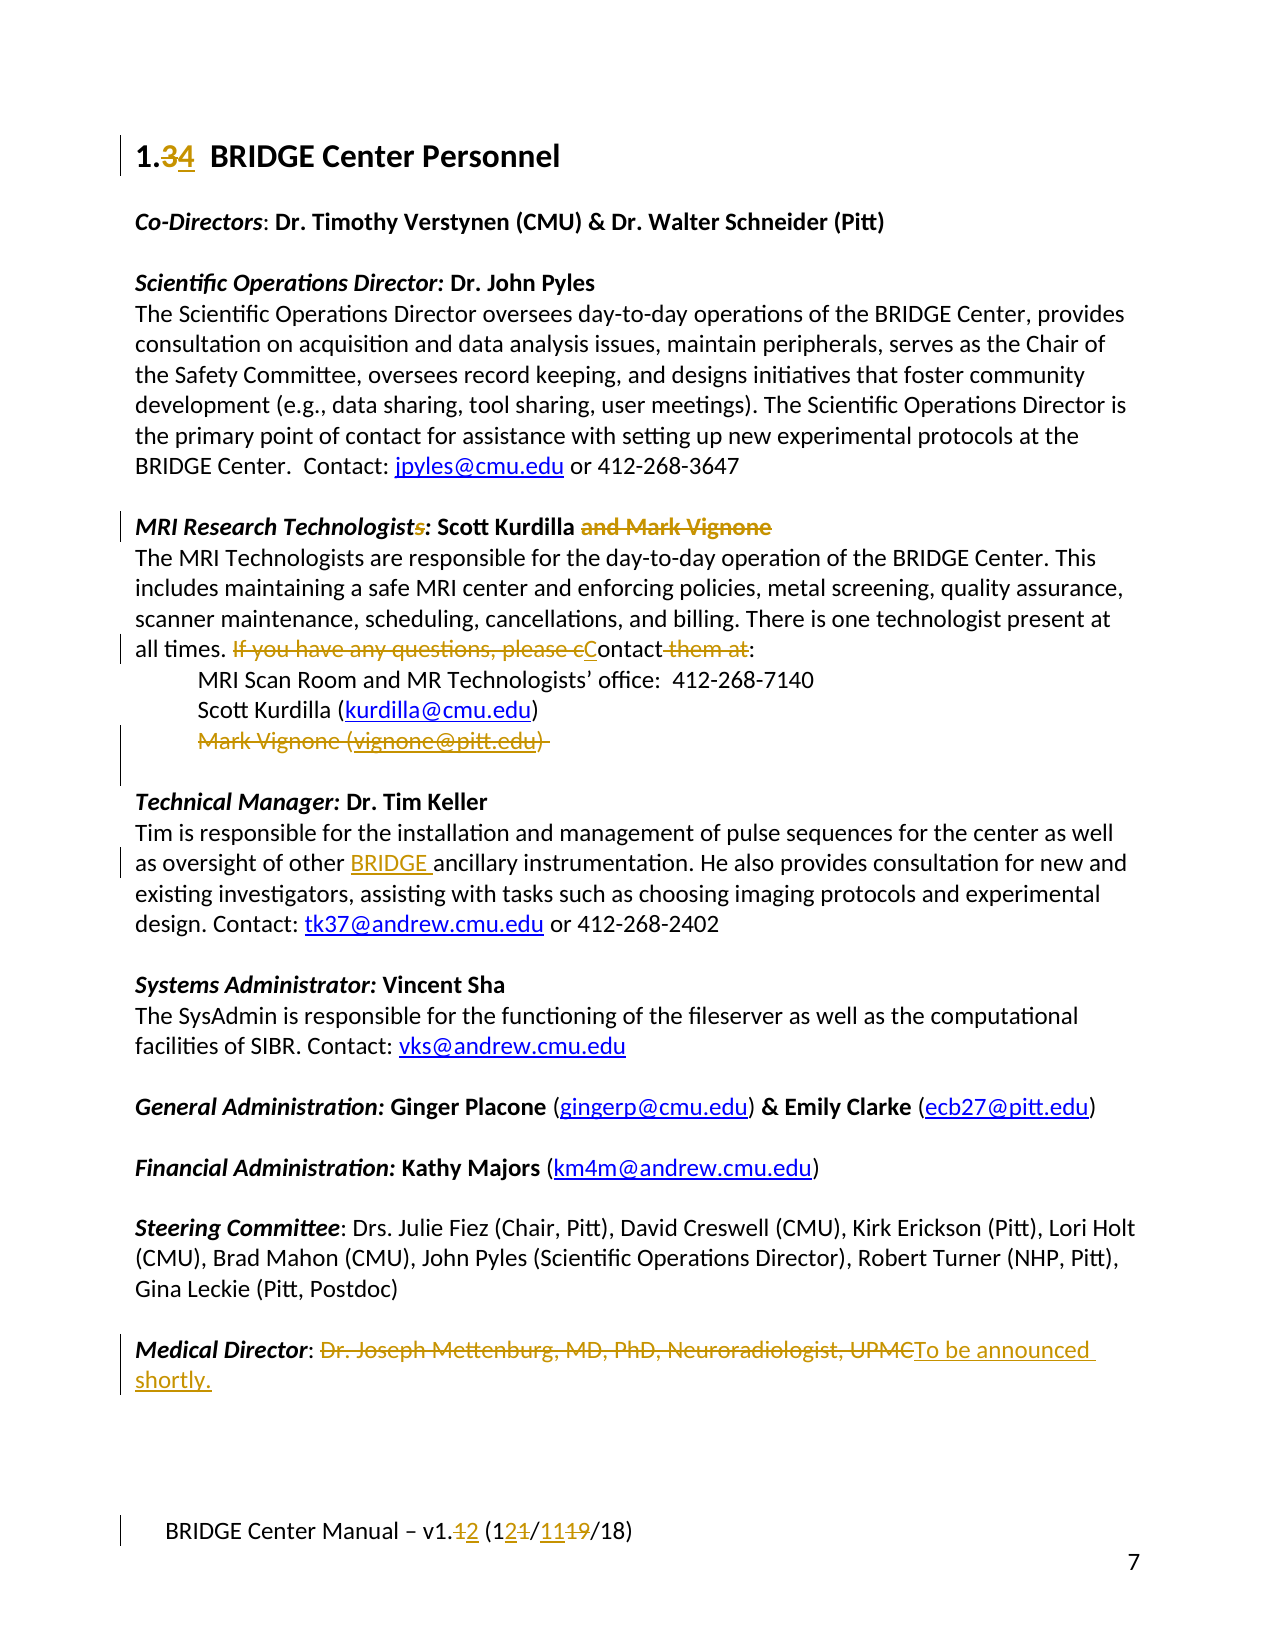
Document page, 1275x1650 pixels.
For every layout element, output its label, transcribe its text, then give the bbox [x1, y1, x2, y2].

text Tim is responsible for the installation and management of pulse sequences for the center as well as oversight of other ancillary instrumentation. He also provides consultation for new and existing investigators, assisting with tasks such as choosing imaging protocols and experimental design. Contact: tk37@andrew.cmu.edu or 412-268-2402 [135, 817, 1140, 939]
text MRI Scan Room and MR Technologists’ office: 412-268-7140 [135, 664, 1140, 694]
text Technical Manager: Dr. Tim Keller [135, 786, 1140, 817]
text MRI Research Technologist: Scott Kurdilla [135, 511, 1140, 542]
text The SysAdmin is responsible for the functioning of the fileserver as well as the computational facilities of SIBR. Contact: vks@andrew.cmu.edu [135, 1000, 1140, 1061]
text General Administration: Ginger Placone (gingerp@cmu.edu) & Emily Clarke (ecb27@pitt.edu) [135, 1091, 1140, 1122]
title Steering Committee: Drs. Julie Fiez (Chair, Pitt), David Creswell (CMU), Kirk Erickson (Pitt), Lori Holt (CMU), Brad Mahon (CMU), John Pyles (Scientific Operations Director), Robert Turner (NHP, Pitt), Gina Leckie (Pitt, Postdoc) [135, 1212, 1140, 1303]
text Scott Kurdilla (kurdilla@cmu.edu) [135, 694, 1140, 725]
subtitle 1. BRIDGE Center Personnel [135, 135, 1140, 176]
text Systems Administrator: Vincent Sha [135, 969, 1140, 1000]
title Co-Directors: Dr. Timothy Verstynen (CMU) & Dr. Walter Schneider (Pitt) [135, 206, 1140, 237]
text Scientific Operations Director: Dr. John Pyles [135, 267, 1140, 298]
title Medical Director: [135, 1334, 1140, 1395]
text The MRI Technologists are responsible for the day-to-day operation of the BRIDGE Center. This includes maintaining a safe MRI center and enforcing policies, metal screening, quality assurance, scanner maintenance, scheduling, cancellations, and billing. There is one technologist present at all times. ontact: [135, 542, 1140, 664]
text The Scientific Operations Director oversees day-to-day operations of the BRIDGE Center, provides consultation on acquisition and data analysis issues, maintain peripherals, serves as the Chair of the Safety Committee, oversees record keeping, and designs initiatives that foster community development (e.g., data sharing, tool sharing, user meetings). The Scientific Operations Director is the primary point of contact for assistance with setting up new experimental protocols at the BRIDGE Center. Contact: jpyles@cmu.edu or 412-268-3647 [135, 298, 1140, 481]
text Financial Administration: Kathy Majors (km4m@andrew.cmu.edu) [135, 1152, 1140, 1183]
